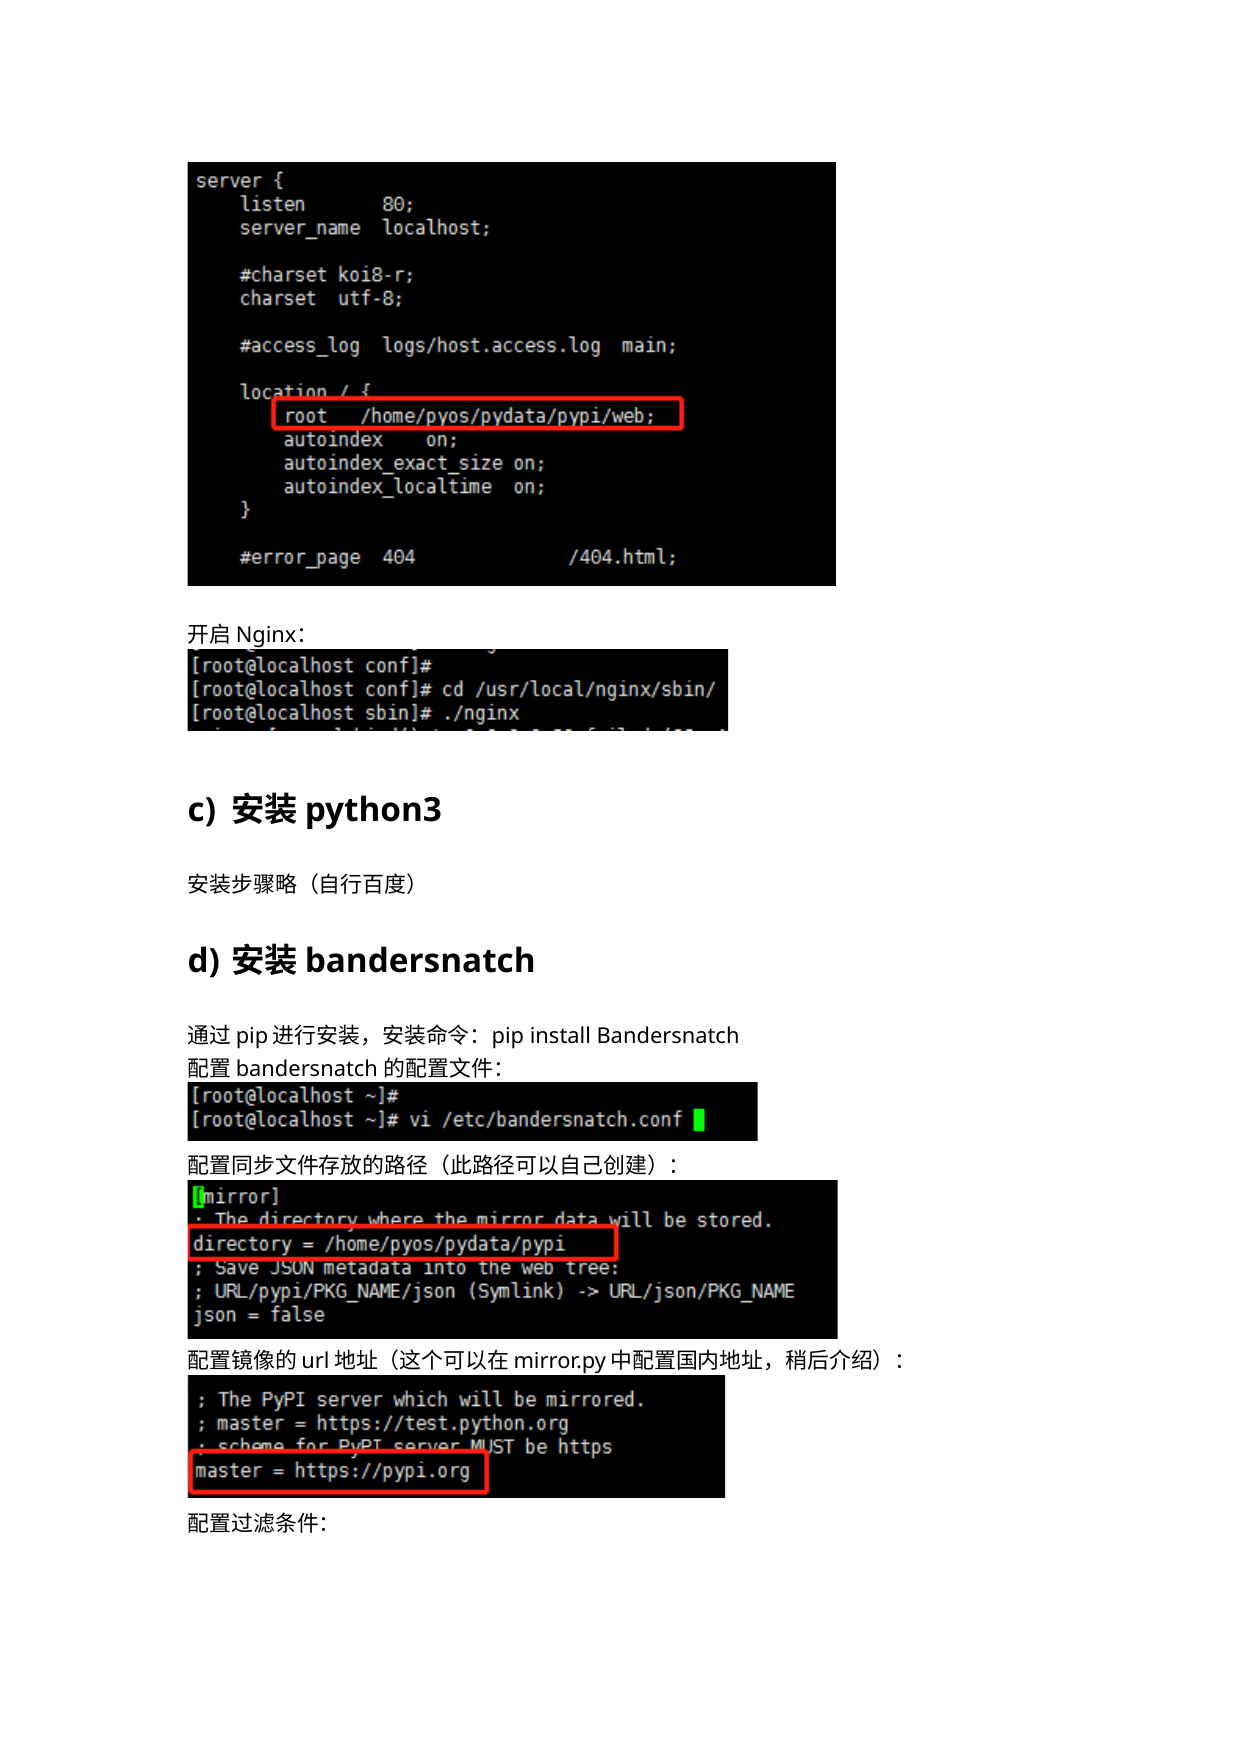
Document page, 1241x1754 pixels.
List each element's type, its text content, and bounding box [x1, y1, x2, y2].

picture [187, 162, 836, 586]
text 通过pip进行安装，安装命令：pip install Bandersnatch [187, 1018, 1053, 1050]
picture [187, 649, 729, 731]
text 配置过滤条件： [187, 1505, 1053, 1538]
subtitle 安装python3 [187, 774, 1053, 839]
subtitle 安装bandersnatch [187, 926, 1053, 991]
text 开启Nginx： [187, 617, 1053, 649]
picture [187, 1180, 838, 1339]
text 配置同步文件存放的路径（此路径可以自己创建）： [187, 1148, 1053, 1180]
picture [187, 1082, 758, 1141]
text 配置bandersnatch 的配置文件： [187, 1050, 1053, 1083]
picture [187, 1375, 725, 1498]
text 配置镜像的url地址（这个可以在mirror.py中配置国内地址，稍后介绍）： [187, 1343, 1053, 1375]
text 安装步骤略（自行百度） [187, 866, 1053, 899]
